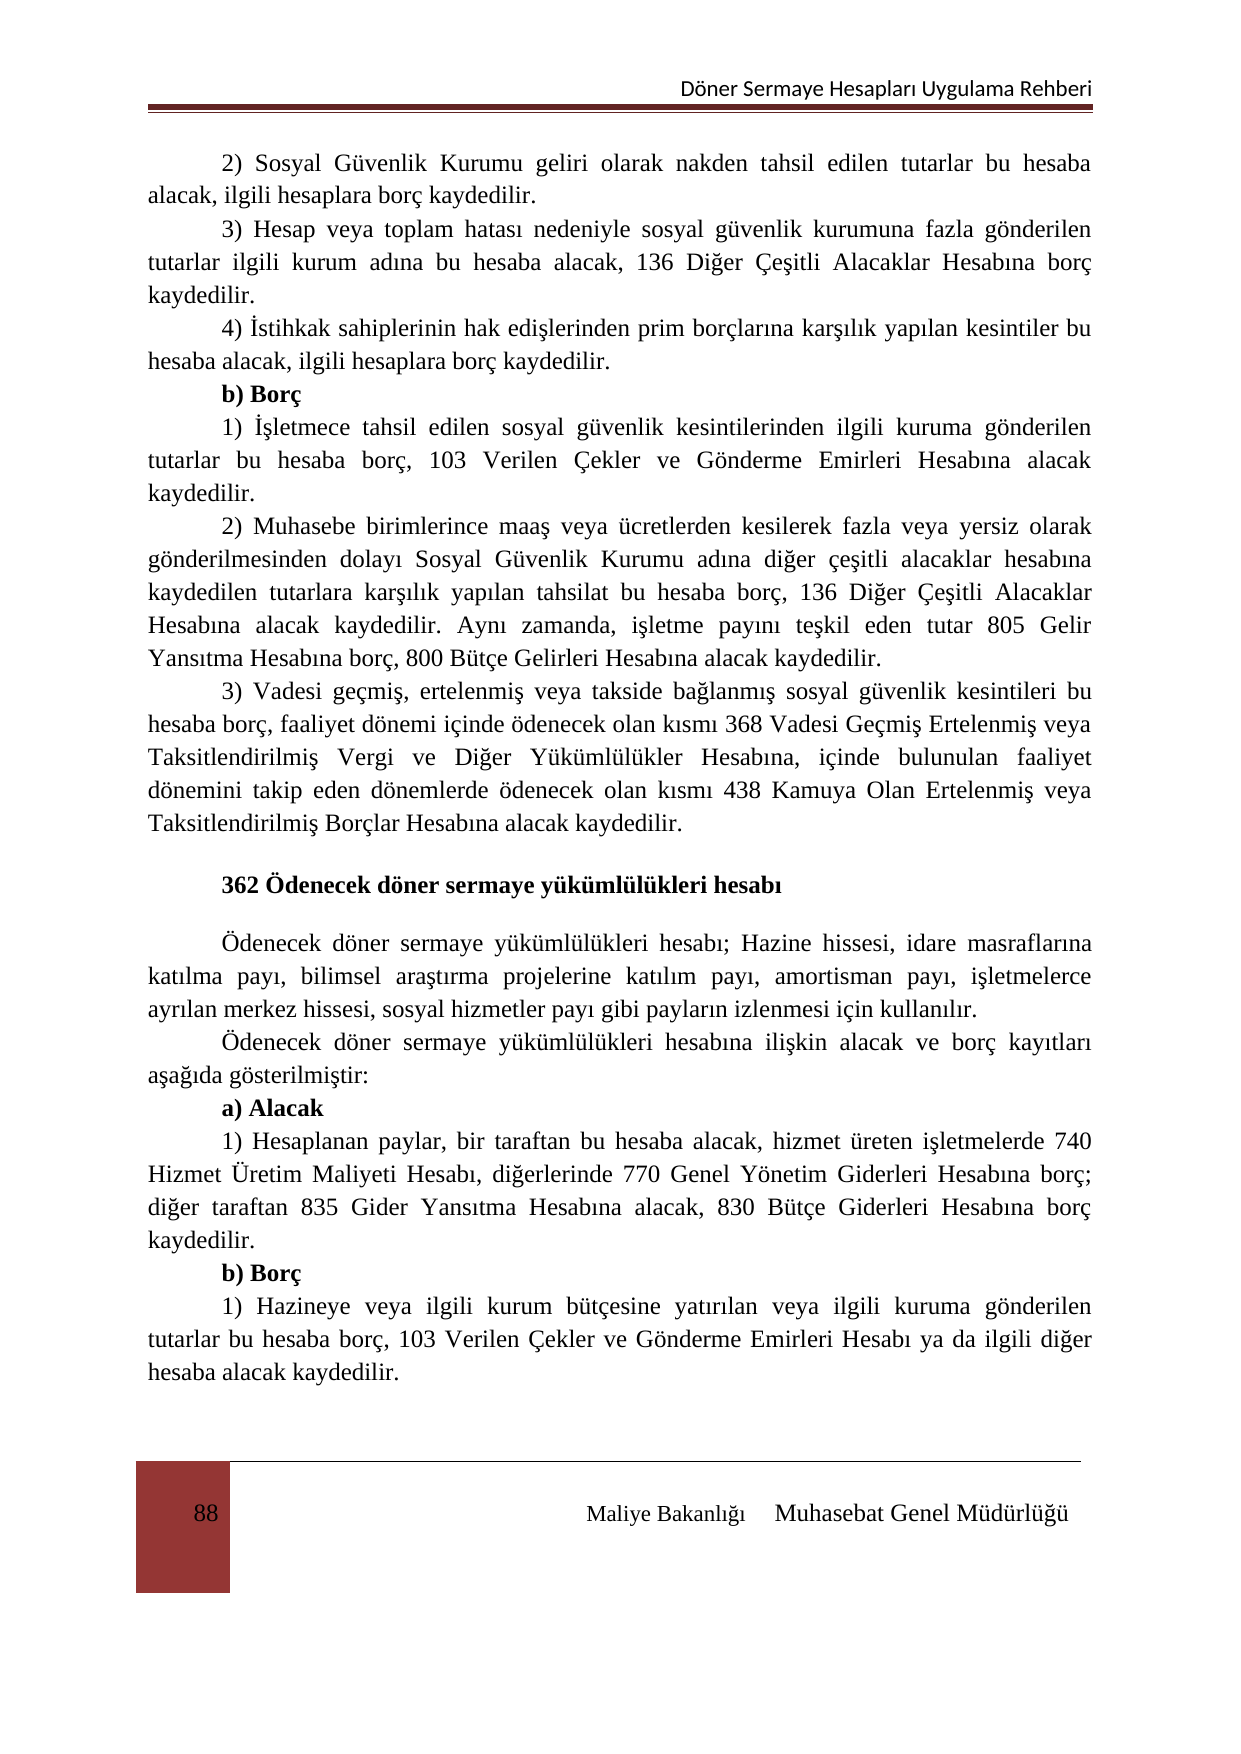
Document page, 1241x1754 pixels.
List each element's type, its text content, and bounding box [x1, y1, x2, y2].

text Ödenecek döner sermaye yükümlülükleri hesabı; Hazine hissesi, idare masraflarına katılma payı, bilimsel araştırma projelerine katılım payı, amortisman payı, işletmelerce ayrılan merkez hissesi, sosyal hizmetler payı gibi payların izlenmesi için kullanılır. [148, 928, 1093, 1023]
text 4) İstihkak sahiplerinin hak edişlerinden prim borçlarına karşılık yapılan kesintiler bu hesaba alacak, ilgili hesaplara borç kaydedilir. [148, 313, 1093, 374]
text 2) Sosyal Güvenlik Kurumu geliri olarak nakden tahsil edilen tutarlar bu hesaba alacak, ilgili hesaplara borç kaydedilir. [148, 148, 1093, 209]
subtitle 362 Ödenecek döner sermaye yükümlülükleri hesabı [148, 870, 1093, 899]
text 2) Muhasebe birimlerince maaş veya ücretlerden kesilerek fazla veya yersiz olarak gönderilmesinden dolayı Sosyal Güvenlik Kurumu adına diğer çeşitli alacaklar hesabına kaydedilen tutarlara karşılık yapılan tahsilat bu hesaba borç, 136 Diğer Çeşitli Alacaklar Hesabına alacak kaydedilir. Aynı zamanda, işletme payını teşkil eden tutar 805 Gelir Yansıtma Hesabına borç, 800 Bütçe Gelirleri Hesabına alacak kaydedilir. [148, 511, 1093, 672]
text b) Borç [148, 379, 1093, 407]
text 3) Hesap veya toplam hatası nedeniyle sosyal güvenlik kurumuna fazla gönderilen tutarlar ilgili kurum adına bu hesaba alacak, 136 Diğer Çeşitli Alacaklar Hesabına borç kaydedilir. [148, 214, 1093, 308]
text 1) İşletmece tahsil edilen sosyal güvenlik kesintilerinden ilgili kuruma gönderilen tutarlar bu hesaba borç, 103 Verilen Çekler ve Gönderme Emirleri Hesabına alacak kaydedilir. [148, 412, 1093, 507]
text 3) Vadesi geçmiş, ertelenmiş veya takside bağlanmış sosyal güvenlik kesintileri bu hesaba borç, faaliyet dönemi içinde ödenecek olan kısmı 368 Vadesi Geçmiş Ertelenmiş veya Taksitlendirilmiş Vergi ve Diğer Yükümlülükler Hesabına, içinde bulunulan faaliyet dönemini takip eden dönemlerde ödenecek olan kısmı 438 Kamuya Olan Ertelenmiş veya Taksitlendirilmiş Borçlar Hesabına alacak kaydedilir. [148, 676, 1093, 837]
text a) Alacak [148, 1093, 1093, 1122]
text 1) Hazineye veya ilgili kurum bütçesine yatırılan veya ilgili kuruma gönderilen tutarlar bu hesaba borç, 103 Verilen Çekler ve Gönderme Emirleri Hesabı ya da ilgili diğer hesaba alacak kaydedilir. [148, 1291, 1093, 1386]
text 1) Hesaplanan paylar, bir taraftan bu hesaba alacak, hizmet üreten işletmelerde 740 Hizmet Üretim Maliyeti Hesabı, diğerlerinde 770 Genel Yönetim Giderleri Hesabına borç; diğer taraftan 835 Gider Yansıtma Hesabına alacak, 830 Bütçe Giderleri Hesabına borç kaydedilir. [148, 1126, 1093, 1254]
text b) Borç [148, 1258, 1093, 1287]
text Ödenecek döner sermaye yükümlülükleri hesabına ilişkin alacak ve borç kayıtları aşağıda gösterilmiştir: [148, 1027, 1093, 1089]
